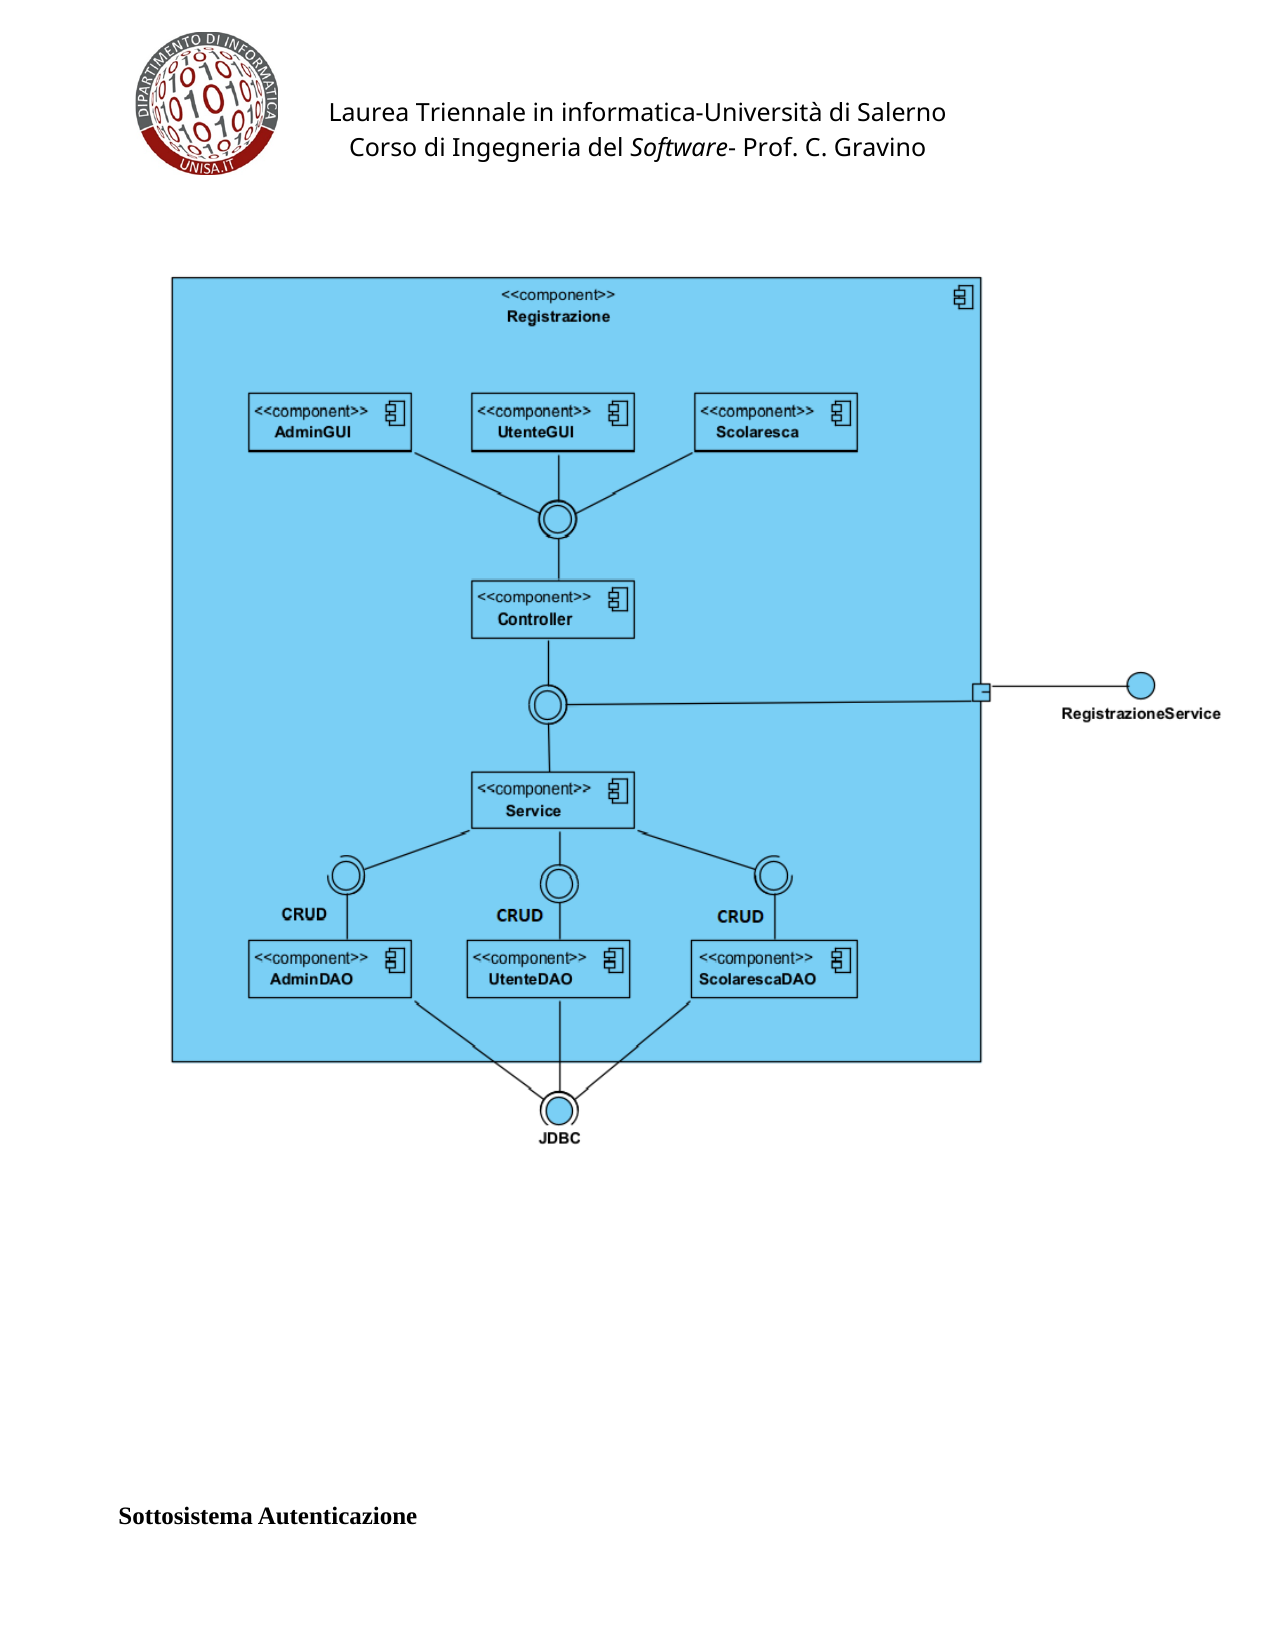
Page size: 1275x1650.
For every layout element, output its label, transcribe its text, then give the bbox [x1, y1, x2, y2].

picture [118, 260, 1241, 1186]
picture [135, 32, 278, 175]
text Sottosistema Autenticazione [118, 1501, 1157, 1530]
